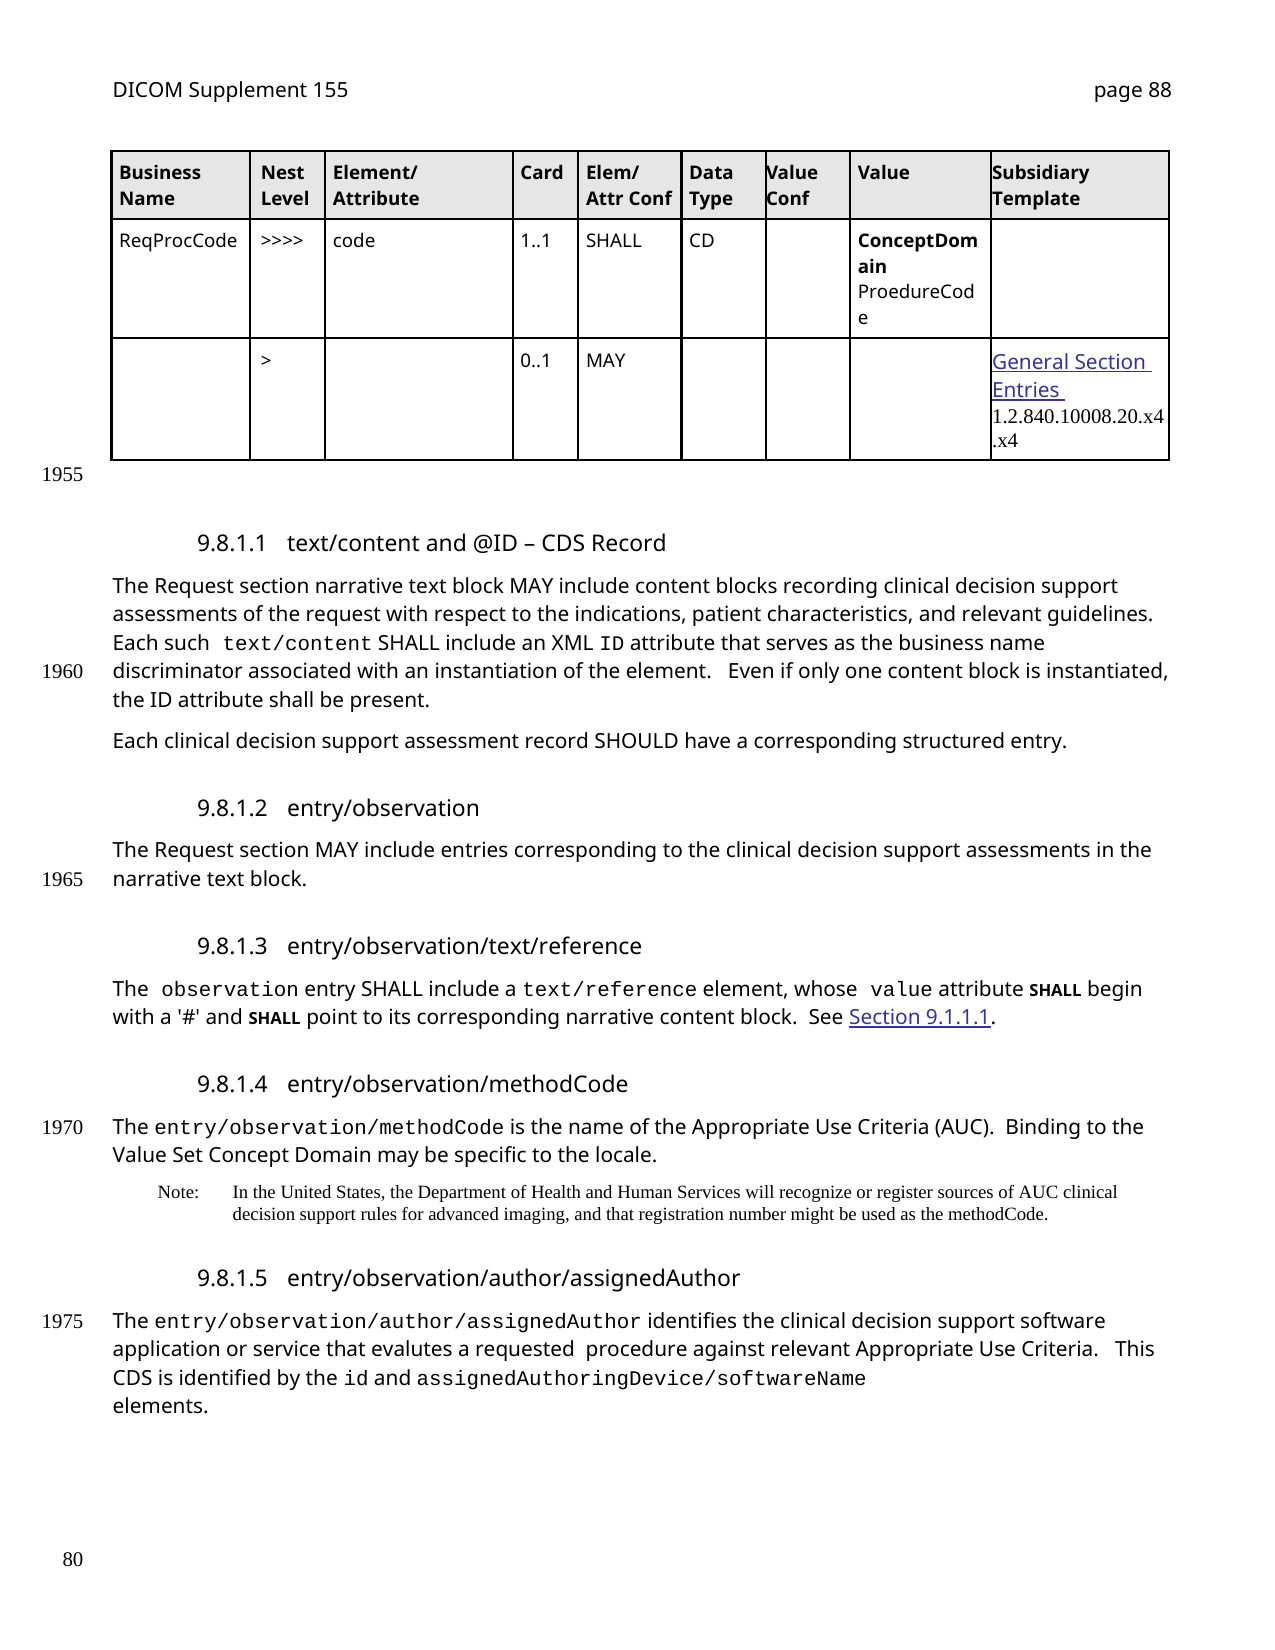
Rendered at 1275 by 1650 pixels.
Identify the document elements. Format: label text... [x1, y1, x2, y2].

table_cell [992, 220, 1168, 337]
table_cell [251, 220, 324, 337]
text Note: In the United States, the Department of Health and Human Services will recognize or register sources of AUC clinical decision support rules for advanced imaging, and that registration number might be used as the methodCode. [157, 1181, 1181, 1224]
text The Request section MAY include entries corresponding to the clinical decision support assessments in the narrative text block. [112, 836, 1181, 892]
text The Request section narrative text block MAY include content blocks recording clinical decision support assessments of the request with respect to the indications, patient characteristics, and relevant guidelines. Each such text/content SHALL include an XML ID attribute that serves as the business name discriminator associated with an instantiation of the element. Even if only one content block is instantiated, the ID attribute shall be present. [112, 571, 1181, 713]
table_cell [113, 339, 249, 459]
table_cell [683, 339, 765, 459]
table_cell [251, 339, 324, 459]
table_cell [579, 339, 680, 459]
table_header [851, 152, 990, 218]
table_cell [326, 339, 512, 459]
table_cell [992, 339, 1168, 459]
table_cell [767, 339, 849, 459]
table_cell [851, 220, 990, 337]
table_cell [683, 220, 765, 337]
subtitle entry/observation/text/reference [197, 930, 1181, 961]
text Each clinical decision support assessment record SHOULD have a corresponding structured entry. [112, 726, 1181, 754]
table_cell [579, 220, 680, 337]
subtitle entry/observation [197, 792, 1181, 823]
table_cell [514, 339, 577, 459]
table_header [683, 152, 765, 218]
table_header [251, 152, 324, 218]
subtitle entry/observation/author/assignedAuthor [197, 1262, 1181, 1293]
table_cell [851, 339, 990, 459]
text The entry/observation/methodCode is the name of the Appropriate Use Criteria (AUC). Binding to the Value Set Concept Domain may be specific to the locale. [112, 1112, 1181, 1169]
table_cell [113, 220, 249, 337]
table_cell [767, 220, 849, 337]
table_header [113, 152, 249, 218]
text The entry/observation/author/assignedAuthor identifies the clinical decision support software application or service that evalutes a requested procedure against relevant Appropriate Use Criteria. This CDS is identified by the id and assignedAuthoringDevice/softwareName elements. [112, 1306, 1181, 1420]
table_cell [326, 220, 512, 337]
subtitle entry/observation/methodCode [197, 1068, 1181, 1099]
text The observation entry SHALL include a text/reference element, whose value attribute SHALL begin with a '#' and SHALL point to its corresponding narrative content block. See Section 9.1.1.1. [112, 974, 1181, 1031]
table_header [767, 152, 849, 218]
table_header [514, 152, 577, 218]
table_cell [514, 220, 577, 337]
subtitle text/content and @ID – CDS Record [197, 527, 1181, 559]
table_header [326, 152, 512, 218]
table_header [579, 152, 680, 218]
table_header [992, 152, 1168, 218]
